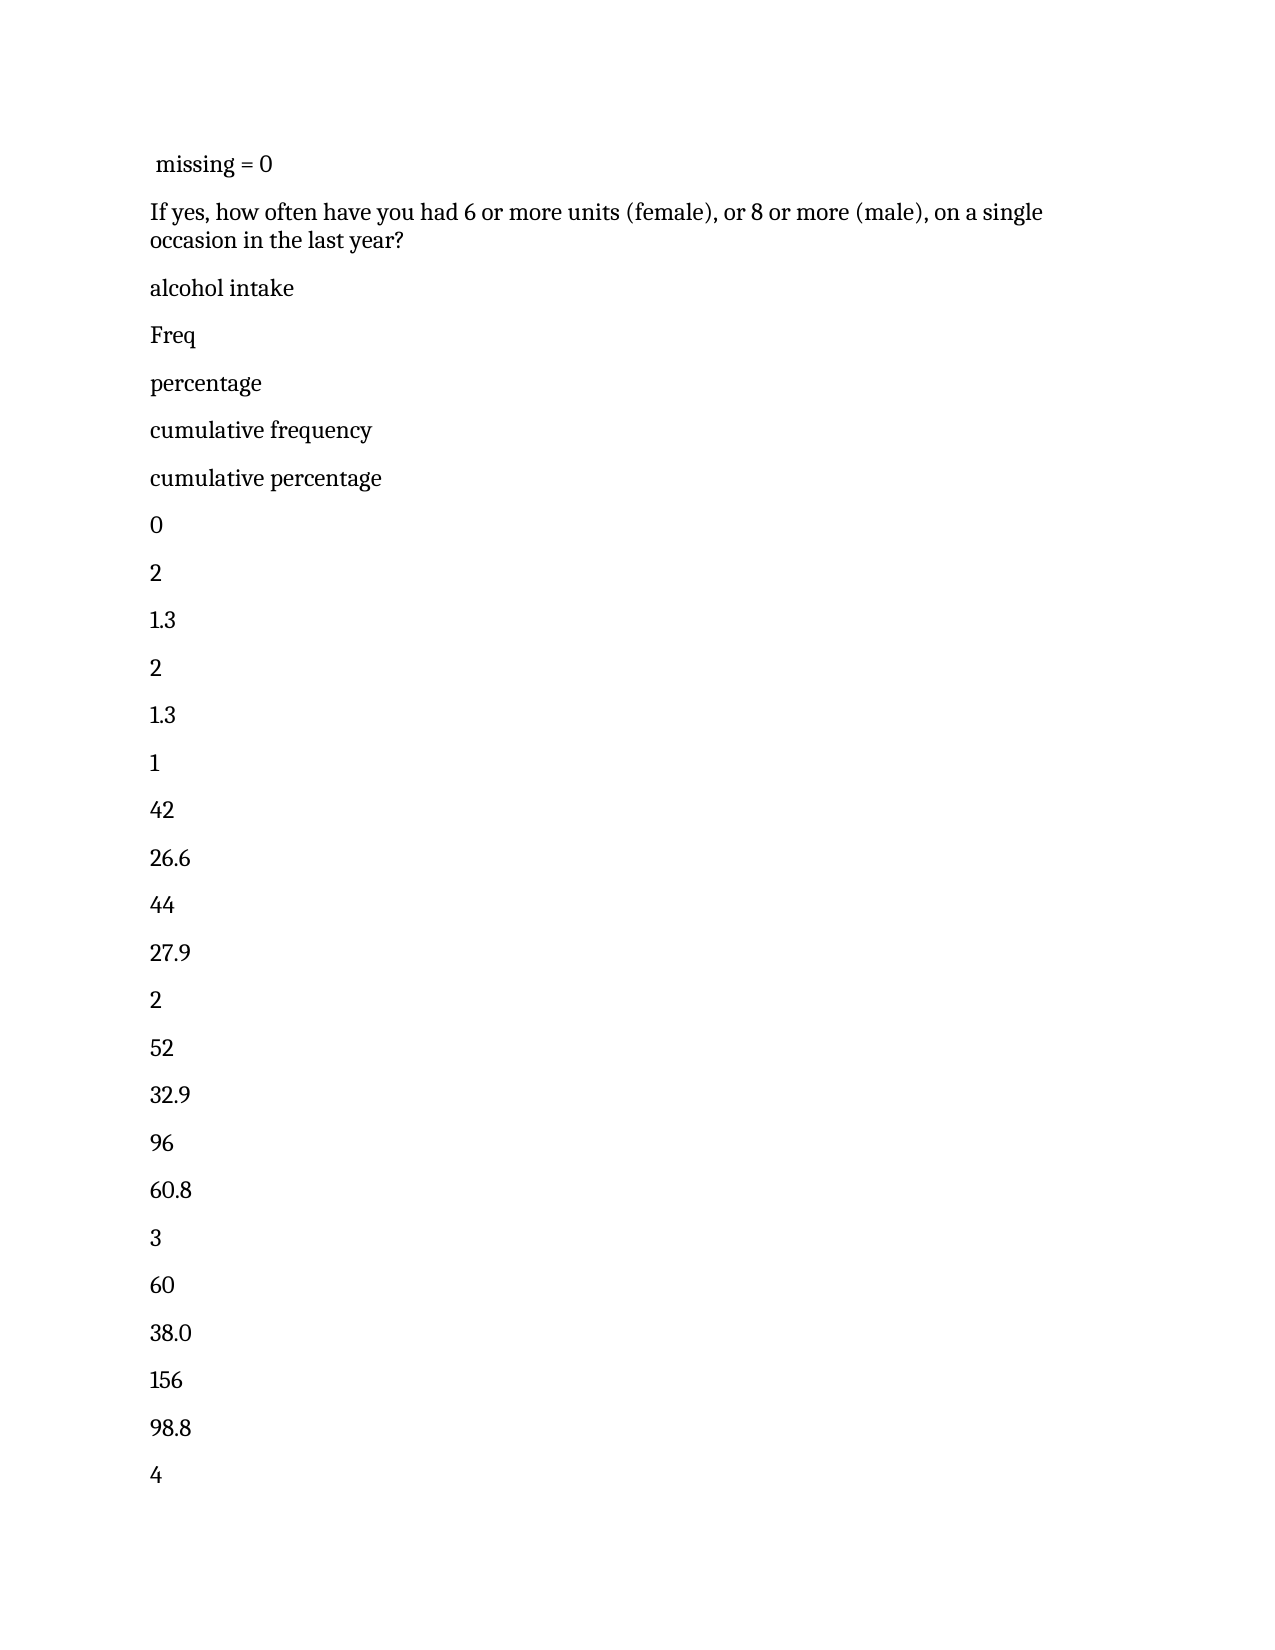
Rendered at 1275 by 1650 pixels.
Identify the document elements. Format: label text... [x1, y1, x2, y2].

text 2 [150, 654, 1125, 682]
text 60.8 [150, 1176, 1125, 1205]
text cumulative percentage [150, 464, 1125, 492]
text Freq [150, 321, 1125, 350]
text 1.3 [150, 701, 1125, 730]
text 0 [150, 511, 1125, 540]
text 96 [150, 1129, 1125, 1157]
text 156 [150, 1366, 1125, 1395]
text 42 [150, 796, 1125, 825]
text 44 [150, 891, 1125, 920]
text 27.9 [150, 939, 1125, 967]
text 2 [150, 986, 1125, 1015]
text 1.3 [150, 606, 1125, 635]
text 98.8 [150, 1414, 1125, 1442]
text 26.6 [150, 844, 1125, 872]
text 2 [150, 559, 1125, 587]
text 52 [150, 1034, 1125, 1062]
text 60 [150, 1271, 1125, 1300]
text 38.0 [150, 1319, 1125, 1347]
text cumulative frequency [150, 416, 1125, 445]
text If yes, how often have you had 6 or more units (female), or 8 or more (male), on a single occasion in the last year? [150, 197, 1125, 255]
text 32.9 [150, 1081, 1125, 1110]
text missing = 0 [150, 150, 1125, 179]
text 4 [150, 1461, 1125, 1490]
text percentage [150, 369, 1125, 397]
text alcohol intake [150, 274, 1125, 302]
text 1 [150, 749, 1125, 777]
text 3 [150, 1224, 1125, 1252]
